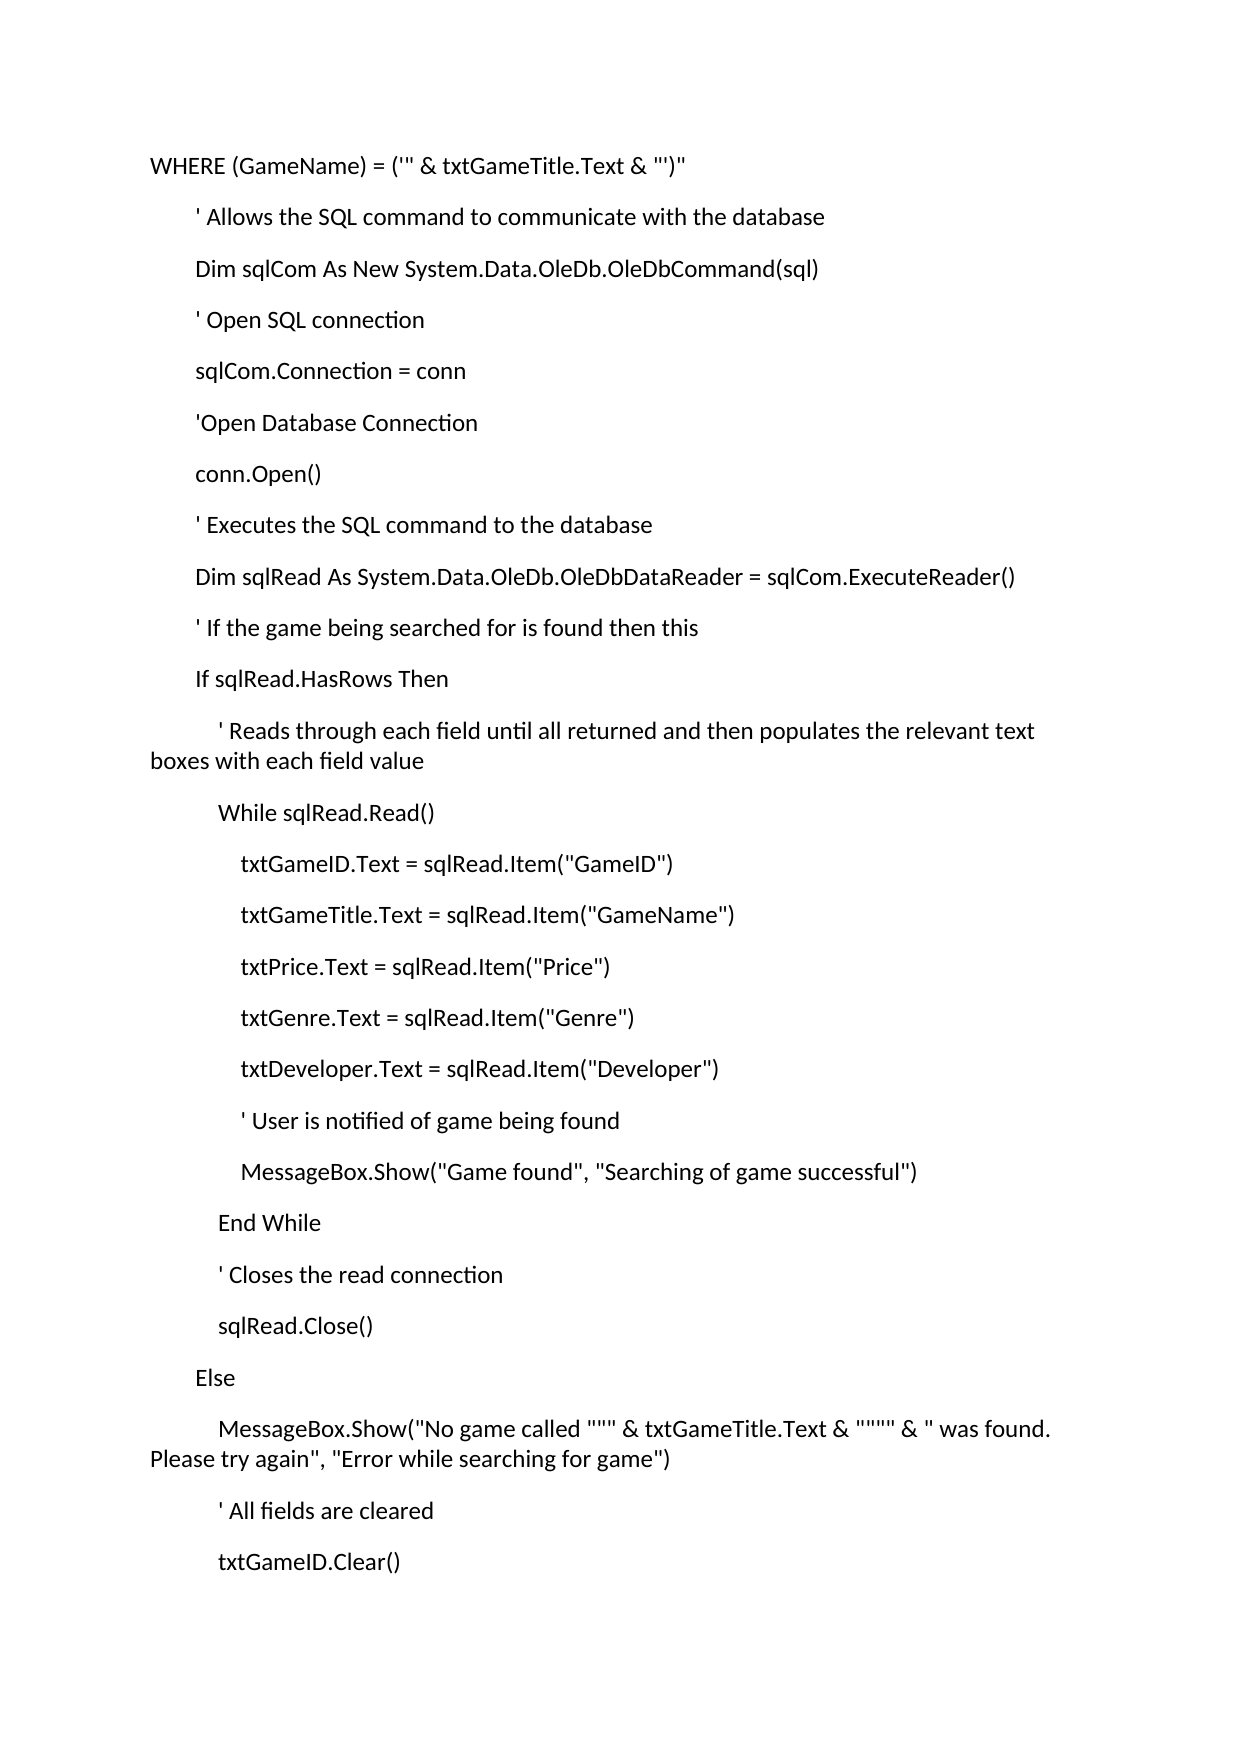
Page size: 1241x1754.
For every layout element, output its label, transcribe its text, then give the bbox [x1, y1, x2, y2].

text MessageBox.Show("No game called """ & txtGameTitle.Text & """" & " was found. Please try again", "Error while searching for game") [150, 1413, 1090, 1474]
text txtDeveloper.Text = sqlRead.Item("Developer") [150, 1053, 1090, 1084]
text If sqlRead.HasRows Then [150, 663, 1090, 694]
text End While [150, 1208, 1090, 1238]
text txtGenre.Text = sqlRead.Item("Genre") [150, 1002, 1090, 1033]
text ' All fields are cleared [150, 1495, 1090, 1525]
text ' Allows the SQL command to communicate with the database [150, 201, 1090, 232]
text ' Closes the read connection [150, 1259, 1090, 1289]
text ' User is notified of game being found [150, 1105, 1090, 1135]
text sqlRead.Close() [150, 1310, 1090, 1341]
text txtGameTitle.Text = sqlRead.Item("GameName") [150, 899, 1090, 930]
text MessageBox.Show("Game found", "Searching of game successful") [150, 1156, 1090, 1187]
text txtPrice.Text = sqlRead.Item("Price") [150, 951, 1090, 981]
text Dim sqlCom As New System.Data.OleDb.OleDbCommand(sql) [150, 253, 1090, 283]
text 'Open Database Connection [150, 407, 1090, 437]
text Dim sqlRead As System.Data.OleDb.OleDbDataReader = sqlCom.ExecuteReader() [150, 561, 1090, 591]
text conn.Open() [150, 458, 1090, 489]
text ' Executes the SQL command to the database [150, 509, 1090, 540]
text While sqlRead.Read() [150, 797, 1090, 827]
text txtGameID.Text = sqlRead.Item("GameID") [150, 848, 1090, 879]
text ' Open SQL connection [150, 304, 1090, 334]
text ' Reads through each field until all returned and then populates the relevant text boxes with each field value [150, 715, 1090, 776]
text txtGameID.Clear() [150, 1546, 1090, 1577]
text sqlCom.Connection = conn [150, 355, 1090, 386]
text Else [150, 1362, 1090, 1392]
text ' If the game being searched for is found then this [150, 612, 1090, 643]
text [150, 150, 1090, 181]
